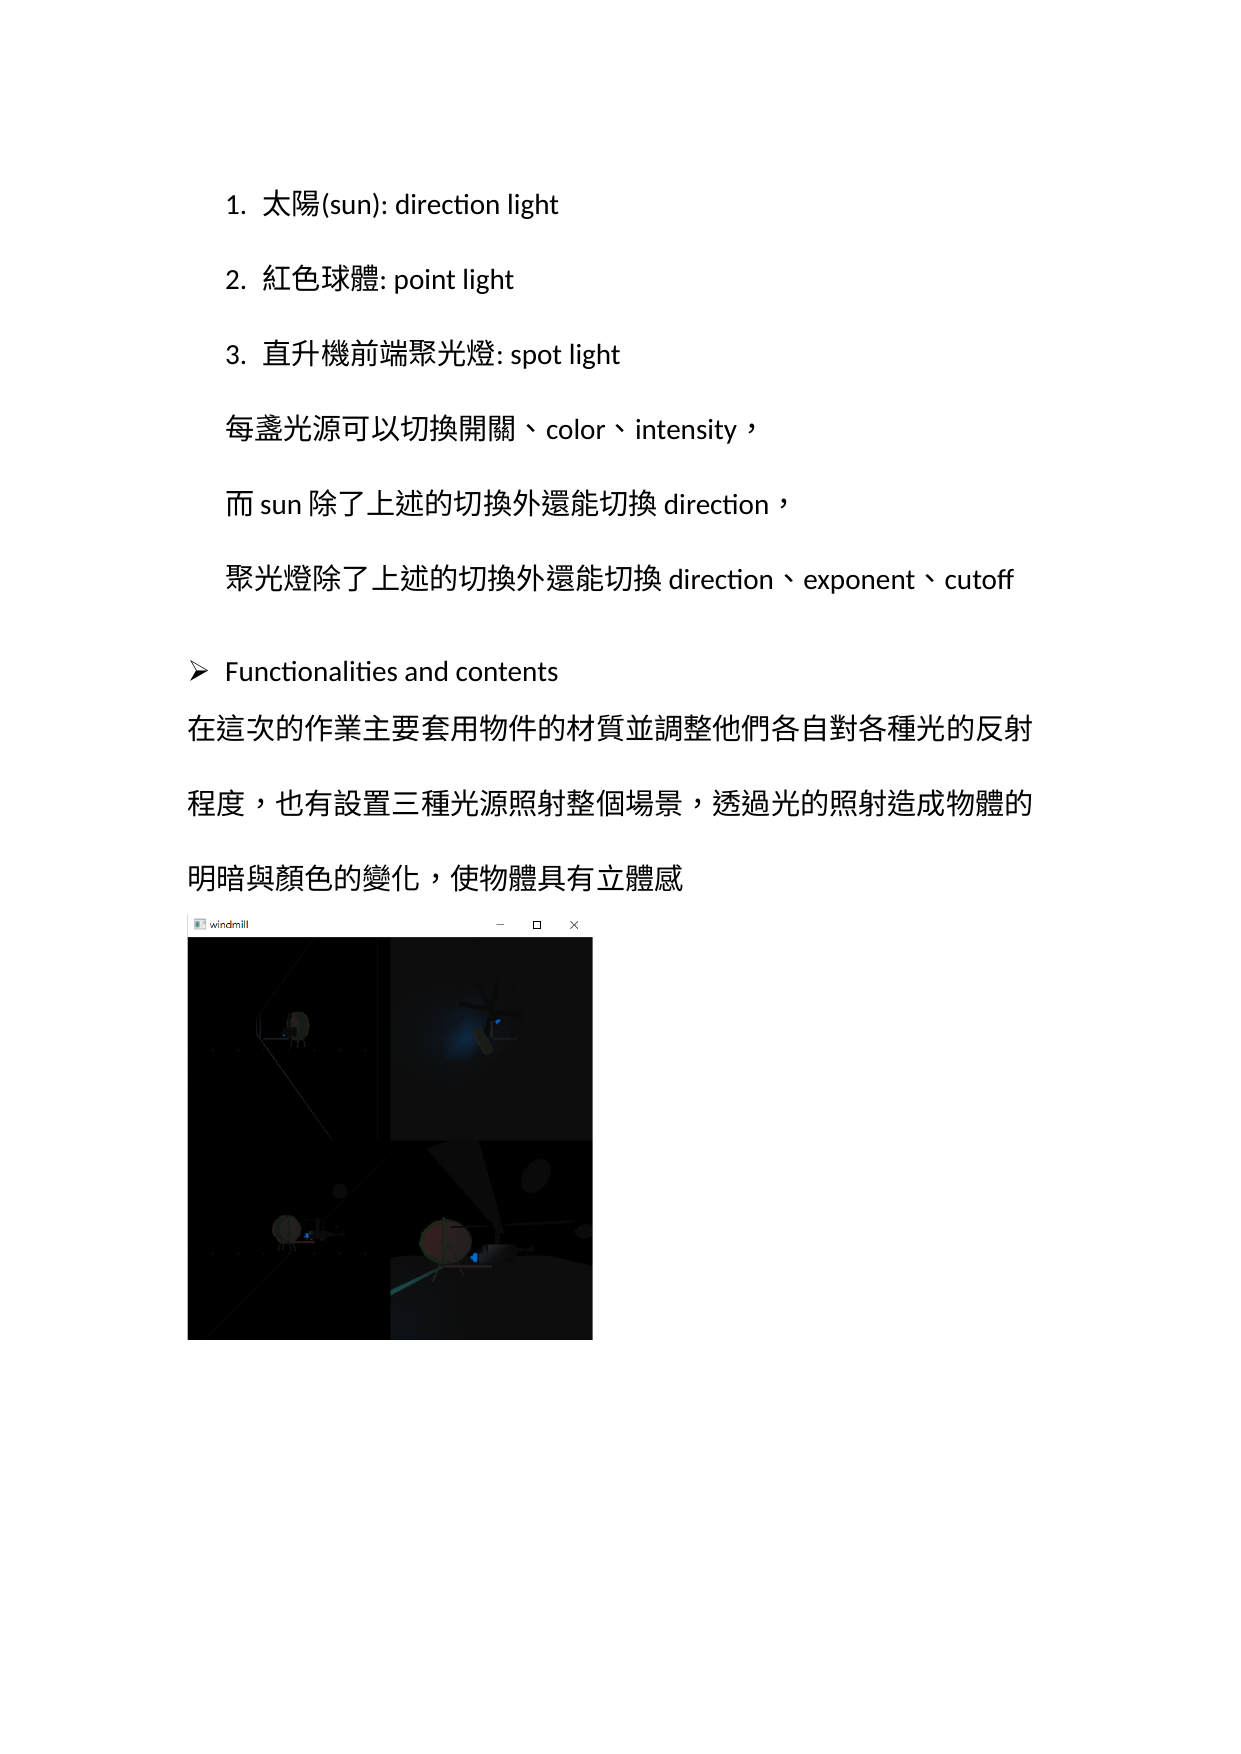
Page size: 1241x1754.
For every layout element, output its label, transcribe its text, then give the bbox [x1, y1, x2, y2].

text 每盞光源可以切換開關、color、intensity， [225, 389, 1053, 464]
text 聚光燈除了上述的切換外還能切換direction、exponent、cutoff [225, 539, 1053, 614]
picture [187, 914, 593, 1340]
list 紅色球體: point light [225, 239, 1053, 314]
list 太陽(sun): direction light [225, 164, 1053, 239]
text 而sun除了上述的切換外還能切換direction， [225, 464, 1053, 539]
text 在這次的作業主要套用物件的材質並調整他們各自對各種光的反射程度，也有設置三種光源照射整個場景，透過光的照射造成物體的明暗與顏色的變化，使物體具有立體感 [187, 689, 1053, 914]
list 直升機前端聚光燈: spot light [225, 314, 1053, 389]
list Functionalities and contents [187, 652, 1053, 689]
